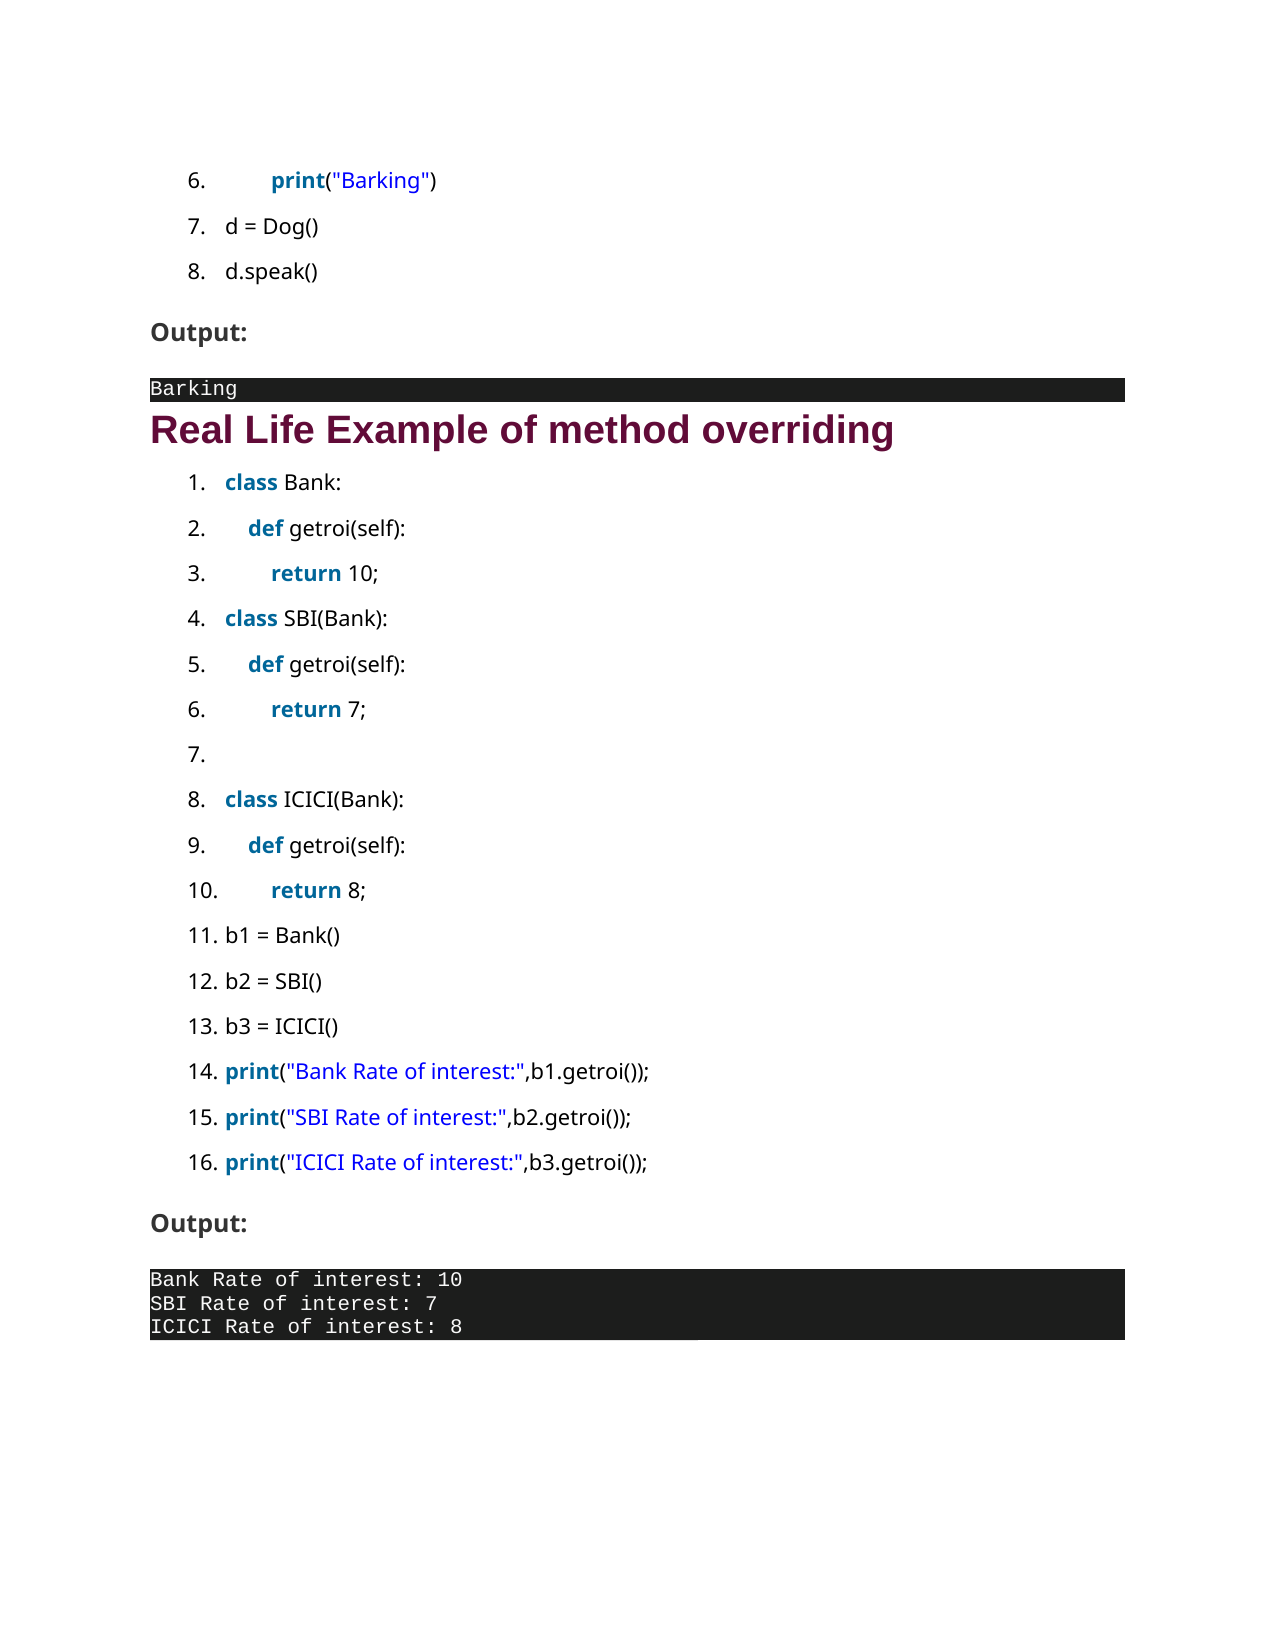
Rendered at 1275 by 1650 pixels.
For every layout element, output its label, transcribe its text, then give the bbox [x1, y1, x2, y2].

list class SBI(Bank): [187, 588, 1125, 633]
list d.speak() [187, 241, 1125, 286]
subtitle Real Life Example of method overriding [150, 406, 1125, 452]
list return 8; [187, 859, 1125, 905]
list print("Bank Rate of interest:",b1.getroi()); [187, 1041, 1125, 1086]
list def getroi(self): [187, 814, 1125, 859]
list def getroi(self): [187, 633, 1125, 678]
list b3 = ICICI() [187, 996, 1125, 1041]
list class ICICI(Bank): [187, 769, 1125, 814]
list return 7; [187, 678, 1125, 724]
list b1 = Bank() [187, 905, 1125, 950]
list print("SBI Rate of interest:",b2.getroi()); [187, 1086, 1125, 1131]
text Barking [150, 378, 1125, 402]
list print("Barking") [187, 150, 1125, 195]
list d = Dog() [187, 195, 1125, 241]
list def getroi(self): [187, 497, 1125, 542]
text SBI Rate of interest: 7 [150, 1293, 1125, 1316]
list b2 = SBI() [187, 950, 1125, 996]
list print("ICICI Rate of interest:",b3.getroi()); [187, 1131, 1125, 1177]
text Bank Rate of interest: 10 [150, 1269, 1125, 1293]
text Output: [150, 1206, 1125, 1240]
list return 10; [187, 542, 1125, 588]
text ICICI Rate of interest: 8 [150, 1316, 1125, 1340]
text Output: [150, 315, 1125, 349]
list class Bank: [187, 452, 1125, 497]
